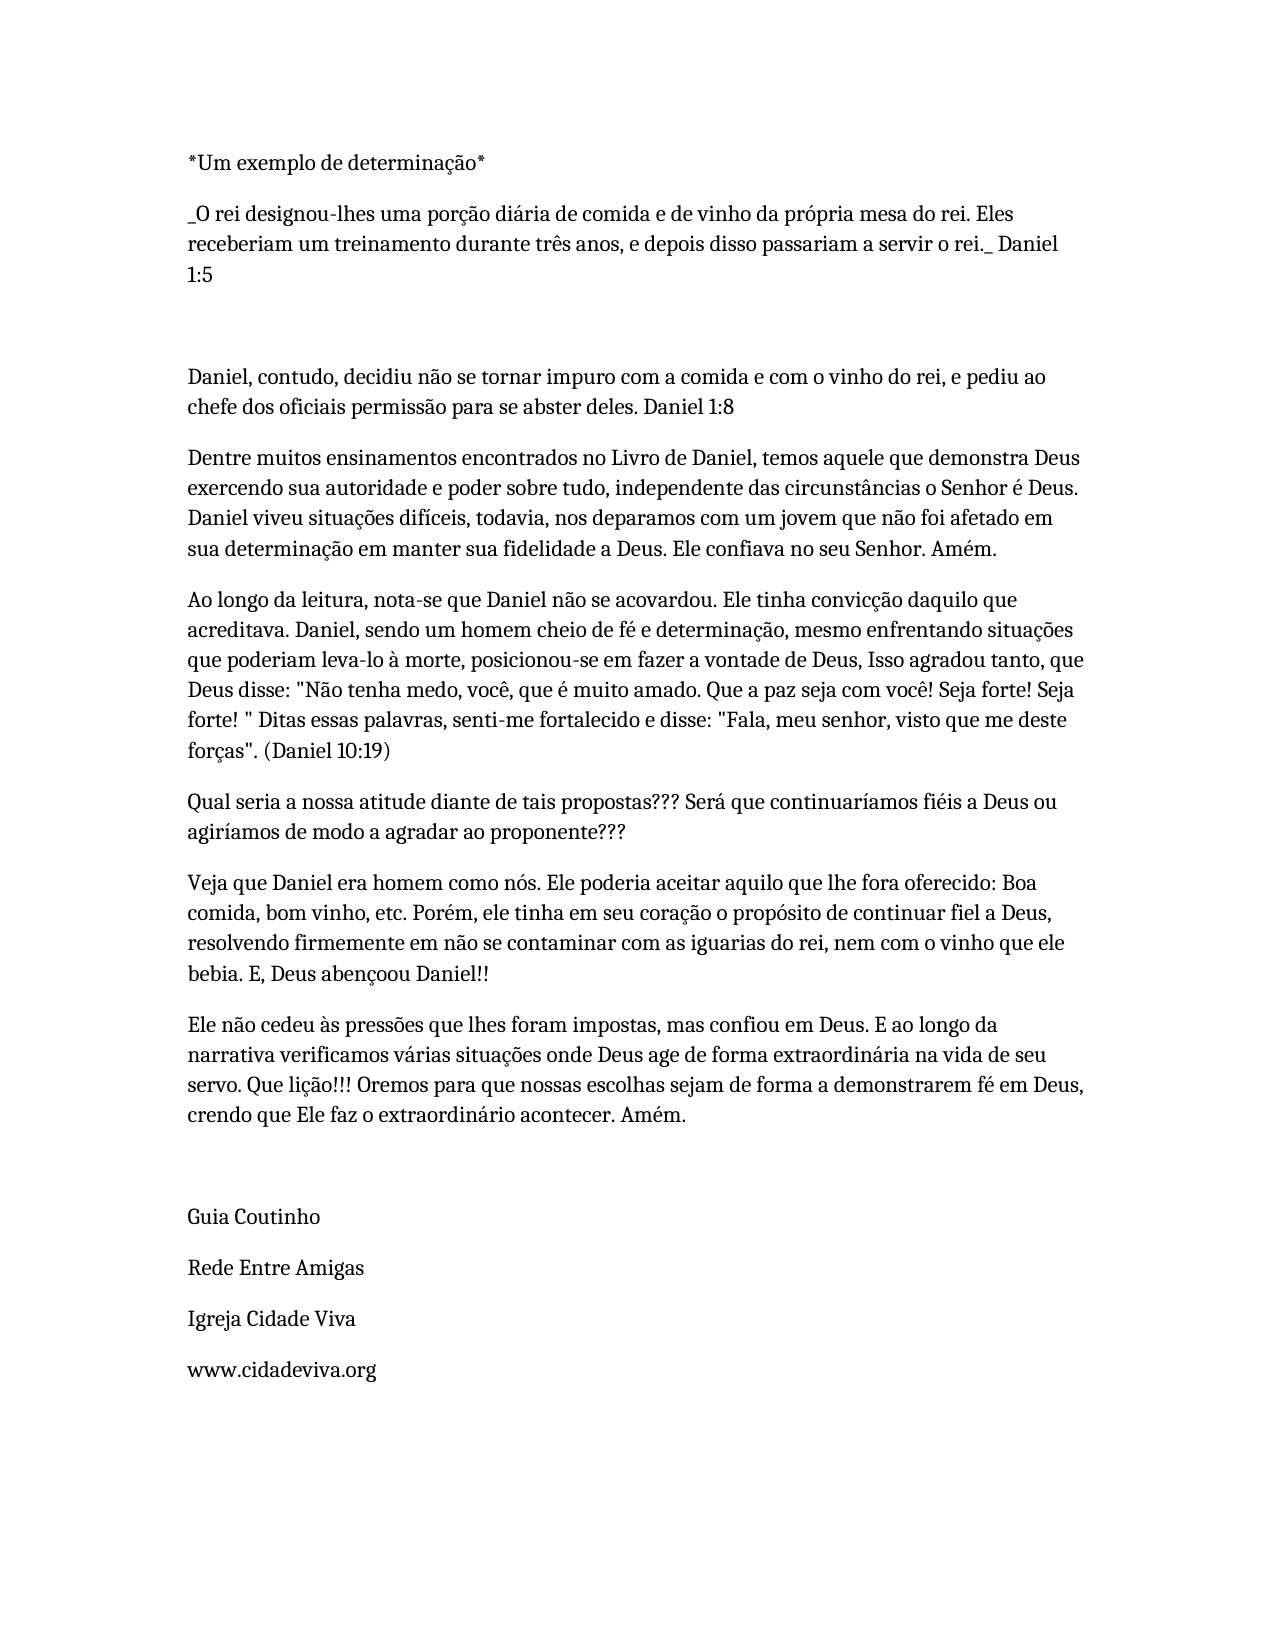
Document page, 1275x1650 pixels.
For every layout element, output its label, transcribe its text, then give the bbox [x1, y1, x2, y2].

text Qual seria a nossa atitude diante de tais propostas??? Será que continuaríamos fiéis a Deus ou agiríamos de modo a agradar ao proponente??? [187, 788, 1087, 845]
text _O rei designou-lhes uma porção diária de comida e de vinho da própria mesa do rei. Eles receberiam um treinamento durante três anos, e depois disso passariam a servir o rei._ Daniel 1:5 [187, 201, 1087, 288]
text *Um exemplo de determinação* [187, 150, 1087, 176]
text Rede Entre Amigas [187, 1255, 1087, 1282]
text Ao longo da leitura, nota-se que Daniel não se acovardou. Ele tinha convicção daquilo que acreditava. Daniel, sendo um homem cheio de fé e determinação, mesmo enfrentando situações que poderiam leva-lo à morte, posicionou-se em fazer a vontade de Deus, Isso agradou tanto, que Deus disse: "Não tenha medo, você, que é muito amado. Que a paz seja com você! Seja forte! Seja forte! " Ditas essas palavras, senti-me fortalecido e disse: "Fala, meu senhor, visto que me deste forças". (Daniel 10:19) [187, 586, 1087, 764]
text Veja que Daniel era homem como nós. Ele poderia aceitar aquilo que lhe fora oferecido: Boa comida, bom vinho, etc. Porém, ele tinha em seu coração o propósito de continuar fiel a Deus, resolvendo firmemente em não se contaminar com as iguarias do rei, nem com o vinho que ele bebia. E, Deus abençoou Daniel!! [187, 870, 1087, 987]
text Igreja Cidade Viva [187, 1306, 1087, 1333]
text Daniel, contudo, decidiu não se tornar impuro com a comida e com o vinho do rei, e pediu ao chefe dos oficiais permissão para se abster deles. Daniel 1:8 [187, 363, 1087, 420]
text Ele não cedeu às pressões que lhes foram impostas, mas confiou em Deus. E ao longo da narrativa verificamos várias situações onde Deus age de forma extraordinária na vida de seu servo. Que lição!!! Oremos para que nossas escolhas sejam de forma a demonstrarem fé em Deus, crendo que Ele faz o extraordinário acontecer. Amém. [187, 1011, 1087, 1128]
text Guia Coutinho [187, 1204, 1087, 1231]
text Dentre muitos ensinamentos encontrados no Livro de Daniel, temos aquele que demonstra Deus exercendo sua autoridade e poder sobre tudo, independente das circunstâncias o Senhor é Deus. Daniel viveu situações difíceis, todavia, nos deparamos com um jovem que não foi afetado em sua determinação em manter sua fidelidade a Deus. Ele confiava no seu Senhor. Amém. [187, 445, 1087, 562]
text www.cidadeviva.org [187, 1357, 1087, 1384]
